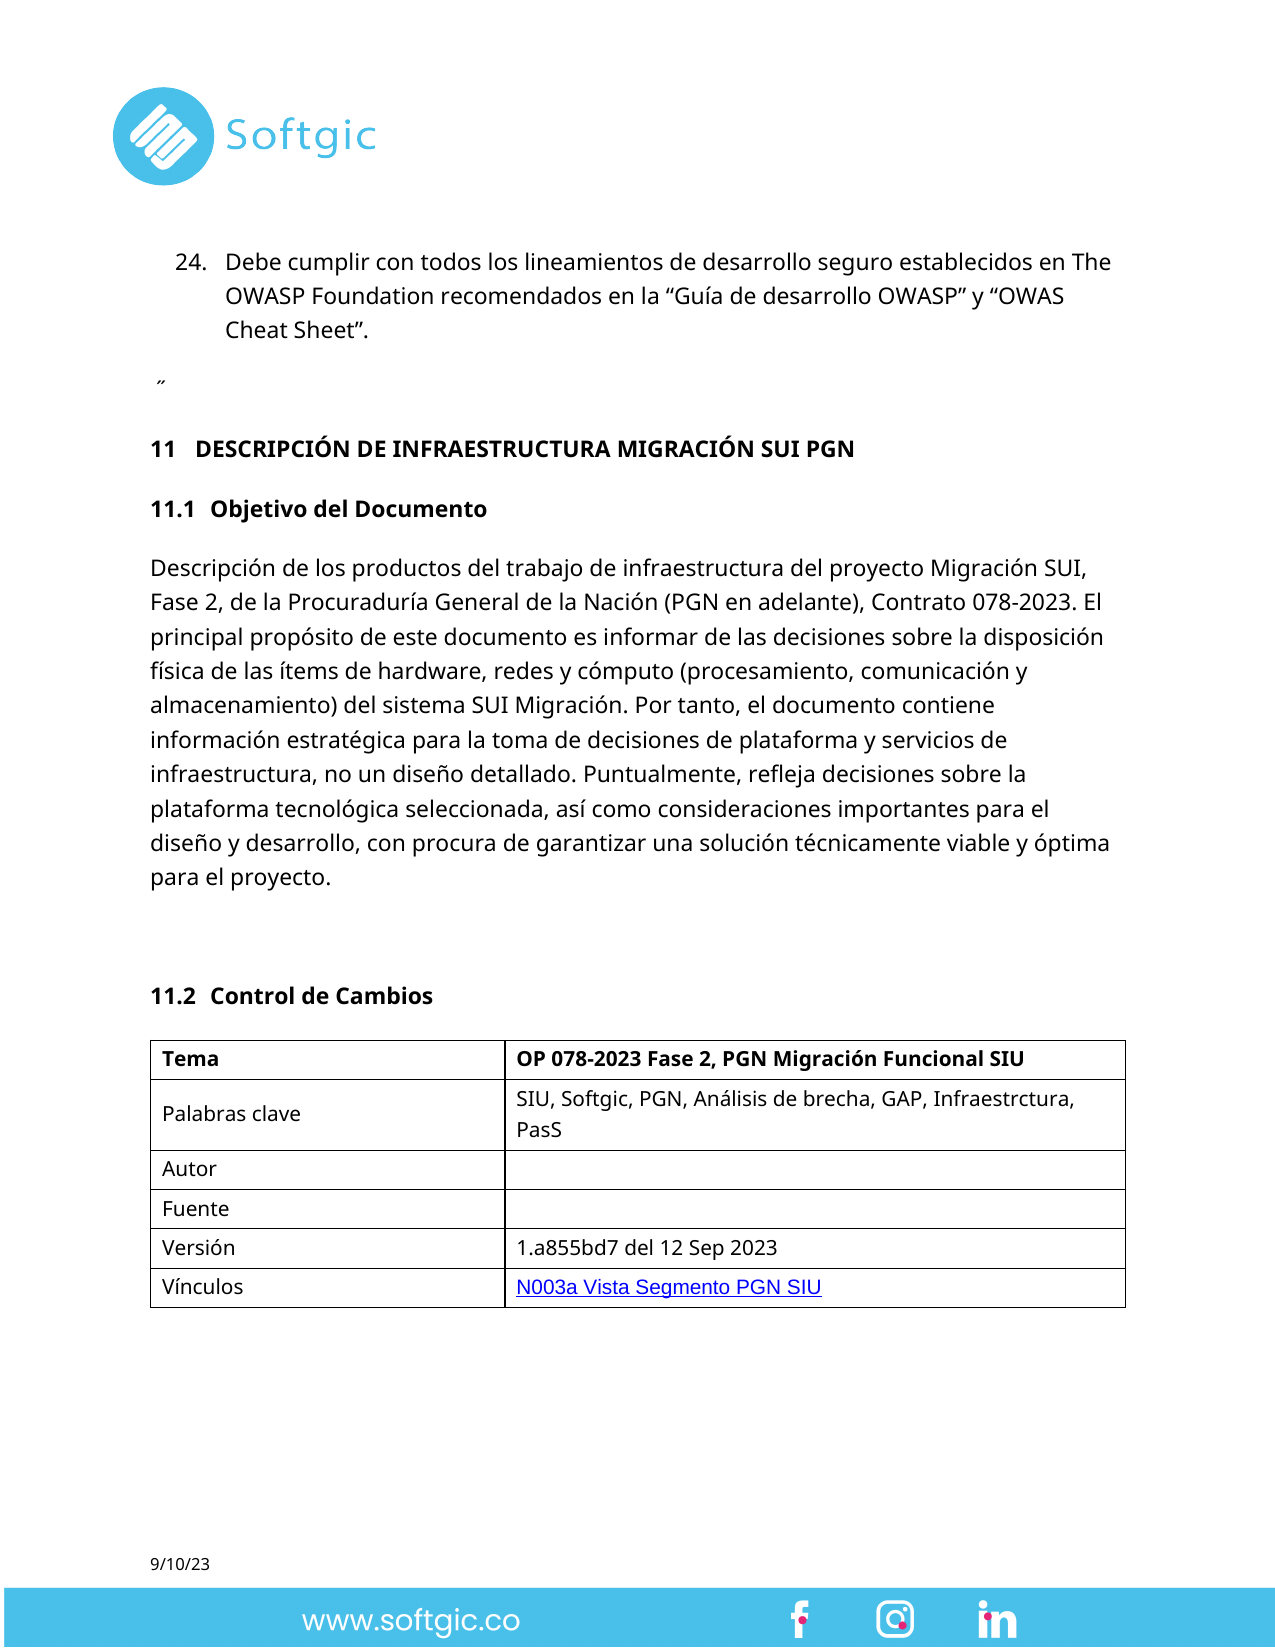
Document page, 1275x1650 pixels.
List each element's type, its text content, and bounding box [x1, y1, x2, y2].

table_cell Fuente [151, 1190, 504, 1228]
table_cell 1.a855bd7 del 12 Sep 2023 [506, 1229, 1125, 1268]
table_cell N003a Vista Segmento PGN SIU [506, 1269, 1125, 1307]
table_header OP 078-2023 Fase 2, PGN Migración Funcional SIU [506, 1041, 1125, 1079]
text ˝ [150, 374, 1125, 405]
subtitle Descripción de Infraestructura Migración SUI PGN [150, 433, 1125, 464]
table_cell Versión [151, 1229, 504, 1268]
table_cell Autor [151, 1151, 504, 1189]
table_cell SIU, Softgic, PGN, Análisis de brecha, GAP, Infraestrctura, PasS [506, 1080, 1125, 1149]
subtitle Control de Cambios [150, 980, 1125, 1011]
picture [4, 0, 1275, 1647]
table_header Tema [151, 1041, 504, 1079]
text Descripción de los productos del trabajo de infraestructura del proyecto Migración SUI, Fase 2, de la Procuraduría General de la Nación (PGN en adelante), Contrato 078-2023. El principal propósito de este documento es informar de las decisiones sobre la disposición física de las ítems de hardware, redes y cómputo (procesamiento, comunicación y almacenamiento) del sistema SUI Migración. Por tanto, el documento contiene información estratégica para la toma de decisiones de plataforma y servicios de infraestructura, no un diseño detallado. Puntualmente, refleja decisiones sobre la plataforma tecnológica seleccionada, así como consideraciones importantes para el diseño y desarrollo, con procura de garantizar una solución técnicamente viable y óptima para el proyecto. [150, 552, 1125, 893]
list Debe cumplir con todos los lineamientos de desarrollo seguro establecidos en The OWASP Foundation recomendados en la “Guía de desarrollo OWASP” y “OWAS Cheat Sheet”. [175, 246, 1125, 346]
table_cell [506, 1151, 1125, 1189]
table_cell Palabras clave [151, 1080, 504, 1149]
table_cell Vínculos [151, 1269, 504, 1307]
subtitle Objetivo del Documento [150, 493, 1125, 524]
table_cell [506, 1190, 1125, 1228]
